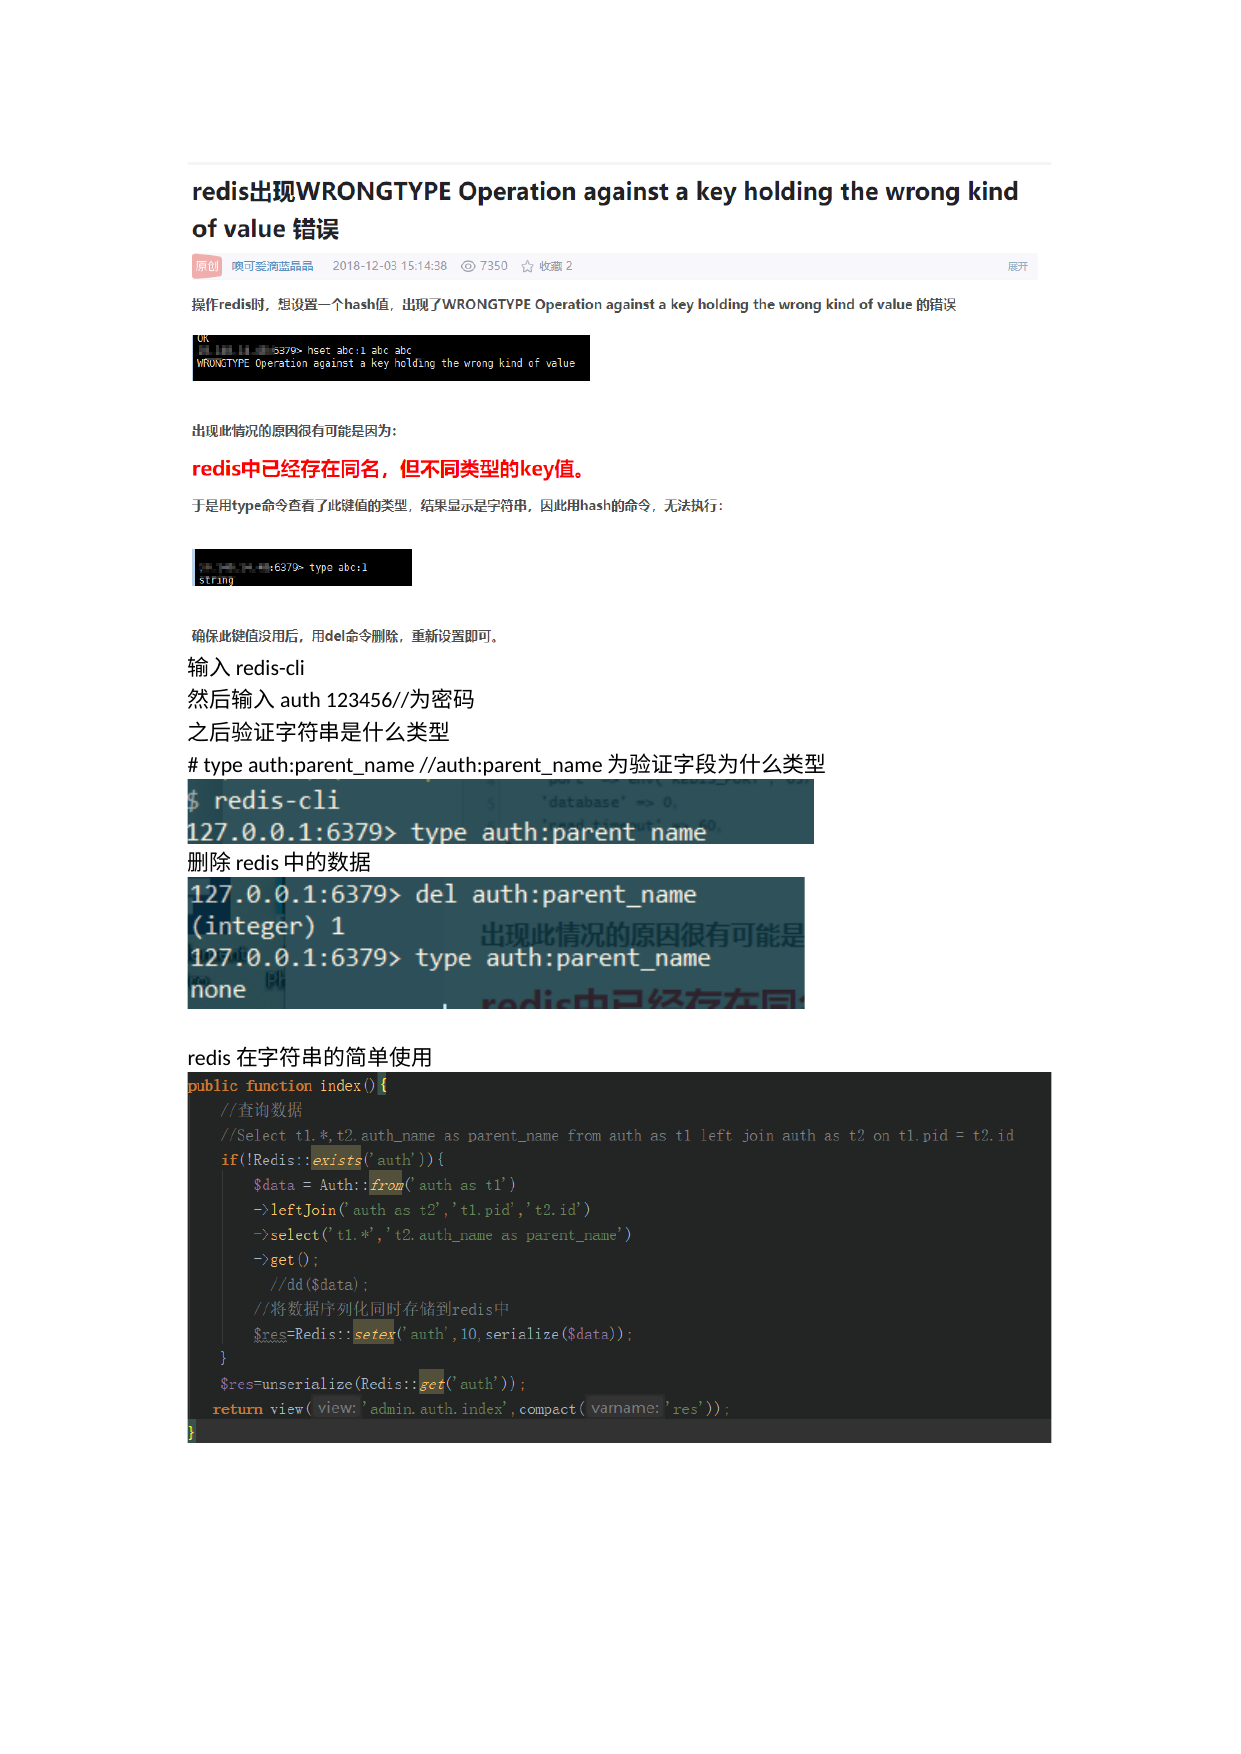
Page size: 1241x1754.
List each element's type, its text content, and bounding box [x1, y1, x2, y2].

list 然后输入 auth 123456//为密码 [187, 682, 1053, 714]
picture [187, 779, 814, 844]
list 之后验证字符串是什么类型 [187, 714, 1053, 747]
list redis 在字符串的简单使用 [187, 1039, 1053, 1072]
list 删除redis中的数据 [187, 844, 1053, 877]
list # type auth:parent_name //auth:parent_name 为验证字段为什么类型 [187, 747, 1053, 779]
picture [187, 162, 1052, 647]
picture [187, 1072, 1052, 1443]
picture [187, 877, 805, 1009]
list 输入redis-cli [187, 649, 1053, 682]
